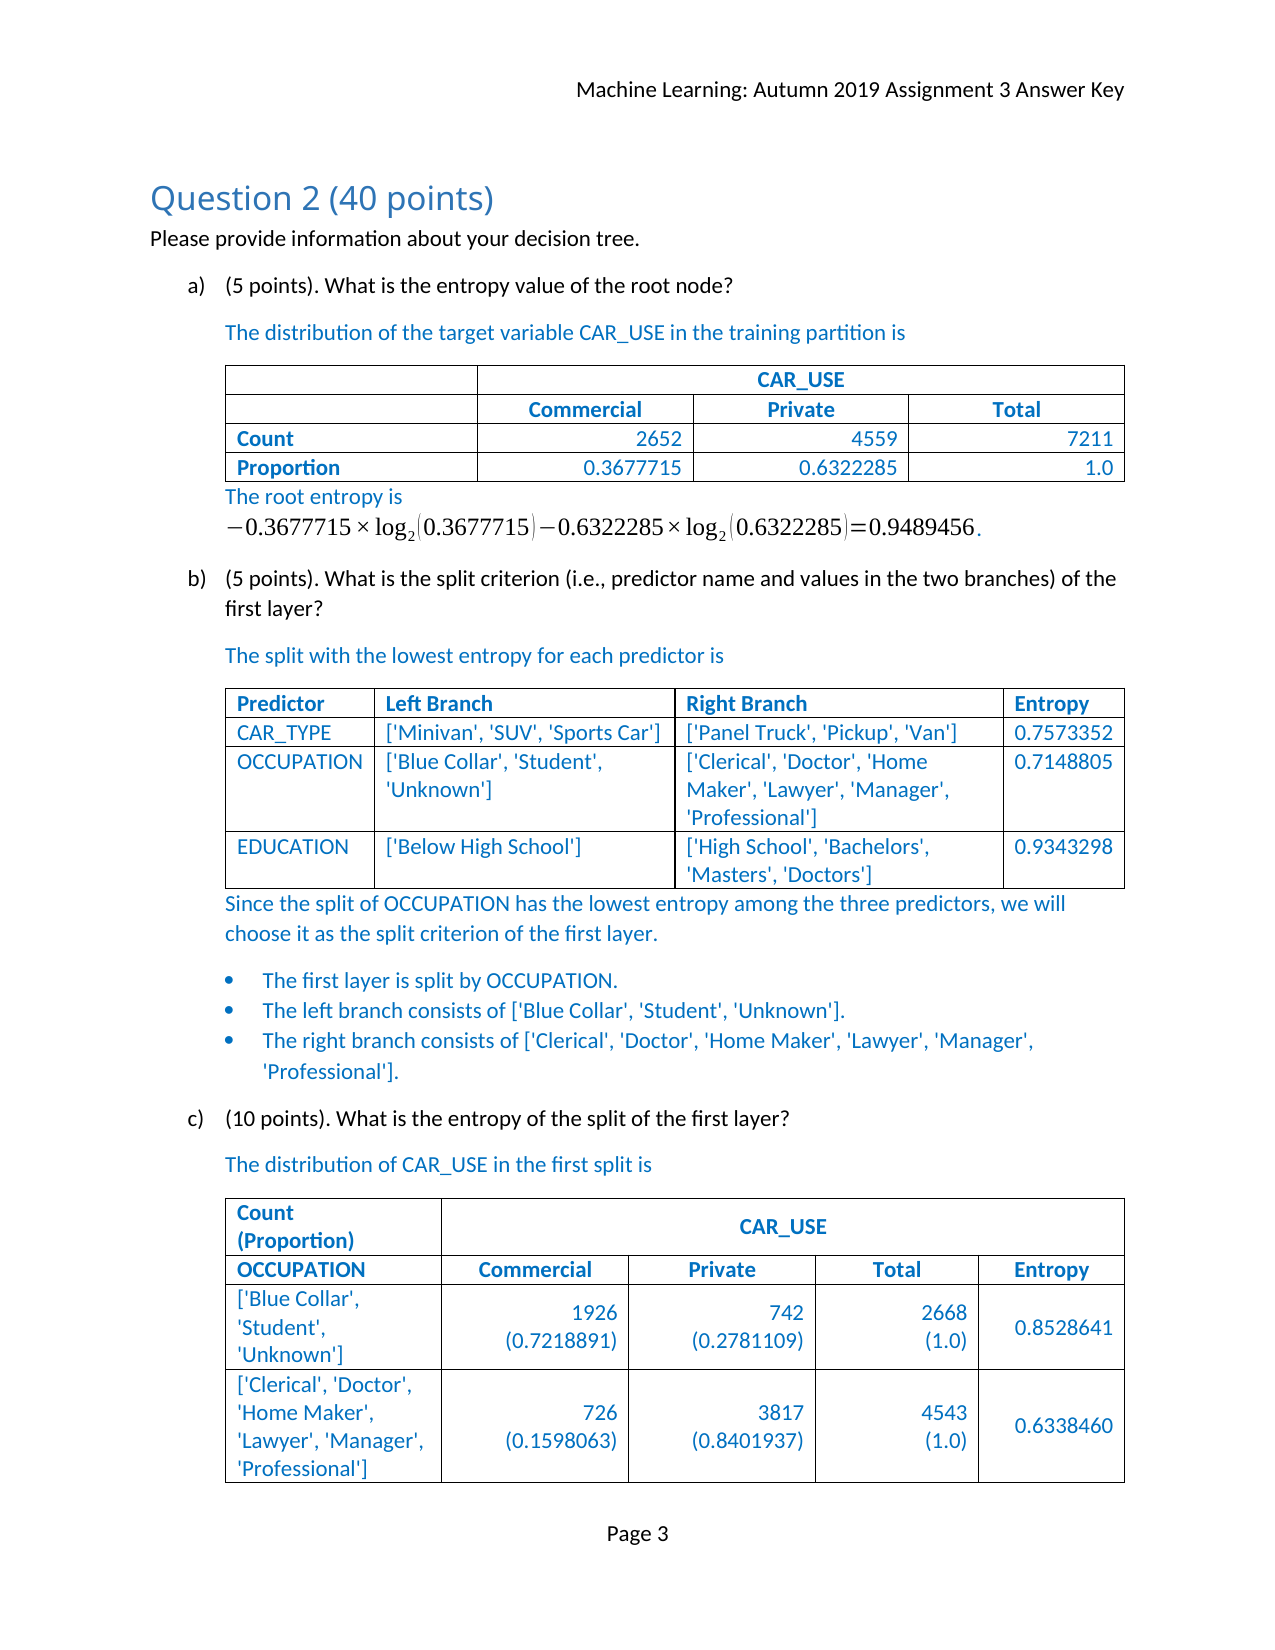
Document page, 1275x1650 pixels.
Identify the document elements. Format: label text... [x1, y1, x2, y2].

list The left branch consists of ['Blue Collar', 'Student', 'Unknown']. [225, 996, 1125, 1024]
table_cell Proportion [226, 453, 477, 481]
subtitle Question 2 (40 points) [150, 175, 1125, 220]
list The right branch consists of ['Clerical', 'Doctor', 'Home Maker', 'Lawyer', 'Manager', 'Professional']. [225, 1027, 1125, 1085]
table_cell ['Clerical', 'Doctor', 'Home Maker', 'Lawyer', 'Manager', 'Professional'] [676, 747, 1003, 831]
text The distribution of CAR_USE in the first split is [225, 1151, 1125, 1178]
table_cell 2668 (1.0) [816, 1285, 978, 1369]
table_cell Count [226, 424, 477, 452]
table_cell 4543 (1.0) [816, 1370, 978, 1482]
table_header Left Branch [375, 689, 674, 717]
table_cell ['Clerical', 'Doctor', 'Home Maker', 'Lawyer', 'Manager', 'Professional'] [226, 1370, 441, 1482]
table_cell 4559 [694, 424, 908, 452]
table_header Entropy [1004, 689, 1124, 717]
table_cell OCCUPATION [226, 1256, 441, 1283]
text Please provide information about your decision tree. [150, 224, 1125, 252]
text The root entropy is . [225, 482, 1125, 545]
table_header Predictor [226, 689, 374, 717]
table_cell OCCUPATION [226, 747, 374, 831]
table_cell 0.9343298 [1004, 832, 1124, 888]
list The first layer is split by OCCUPATION. [225, 966, 1125, 994]
table_cell 742 (0.2781109) [629, 1285, 815, 1369]
table_header Right Branch [676, 689, 1003, 717]
table_cell Total [816, 1256, 978, 1283]
text The distribution of the target variable CAR_USE in the training partition is [225, 318, 1125, 346]
table_cell 3817 (0.8401937) [629, 1370, 815, 1482]
table_cell CAR_TYPE [226, 718, 374, 746]
table_cell 1926 (0.7218891) [442, 1285, 628, 1369]
table_cell 0.7148805 [1004, 747, 1124, 831]
table_header Count (Proportion) [226, 1199, 441, 1254]
table_cell 0.8528641 [979, 1285, 1124, 1369]
table_cell 0.7573352 [1004, 718, 1124, 746]
table_cell 726 (0.1598063) [442, 1370, 628, 1482]
list (5 points). What is the entropy value of the root node? [187, 271, 1125, 299]
table_cell ['Panel Truck', 'Pickup', 'Van'] [676, 718, 1003, 746]
text Since the split of OCCUPATION has the lowest entropy among the three predictors, we will choose it as the split criterion of the first layer. [225, 889, 1125, 947]
table_cell EDUCATION [226, 832, 374, 888]
table_cell ['Blue Collar', 'Student', 'Unknown'] [375, 747, 674, 831]
table_cell ['Below High School'] [375, 832, 674, 888]
table_cell [226, 395, 477, 423]
table_cell 1.0 [909, 453, 1124, 481]
table_cell Private [694, 395, 908, 423]
text The split with the lowest entropy for each predictor is [225, 641, 1125, 669]
table_cell ['Blue Collar', 'Student', 'Unknown'] [226, 1285, 441, 1369]
table_cell 0.6322285 [694, 453, 908, 481]
table_cell 7211 [909, 424, 1124, 452]
table_cell Commercial [478, 395, 693, 423]
table_cell Private [629, 1256, 815, 1283]
table_cell ['High School', 'Bachelors', 'Masters', 'Doctors'] [676, 832, 1003, 888]
table_cell 2652 [478, 424, 693, 452]
table_cell Entropy [979, 1256, 1124, 1283]
table_header CAR_USE [442, 1199, 1124, 1254]
table_cell 0.6338460 [979, 1370, 1124, 1482]
list (10 points). What is the entropy of the split of the first layer? [187, 1104, 1125, 1132]
table_header CAR_USE [478, 366, 1124, 394]
table_cell Total [909, 395, 1124, 423]
table_cell 0.3677715 [478, 453, 693, 481]
list (5 points). What is the split criterion (i.e., predictor name and values in the two branches) of the first layer? [187, 564, 1125, 622]
table_cell ['Minivan', 'SUV', 'Sports Car'] [375, 718, 674, 746]
table_cell Commercial [442, 1256, 628, 1283]
table_header [226, 366, 477, 394]
